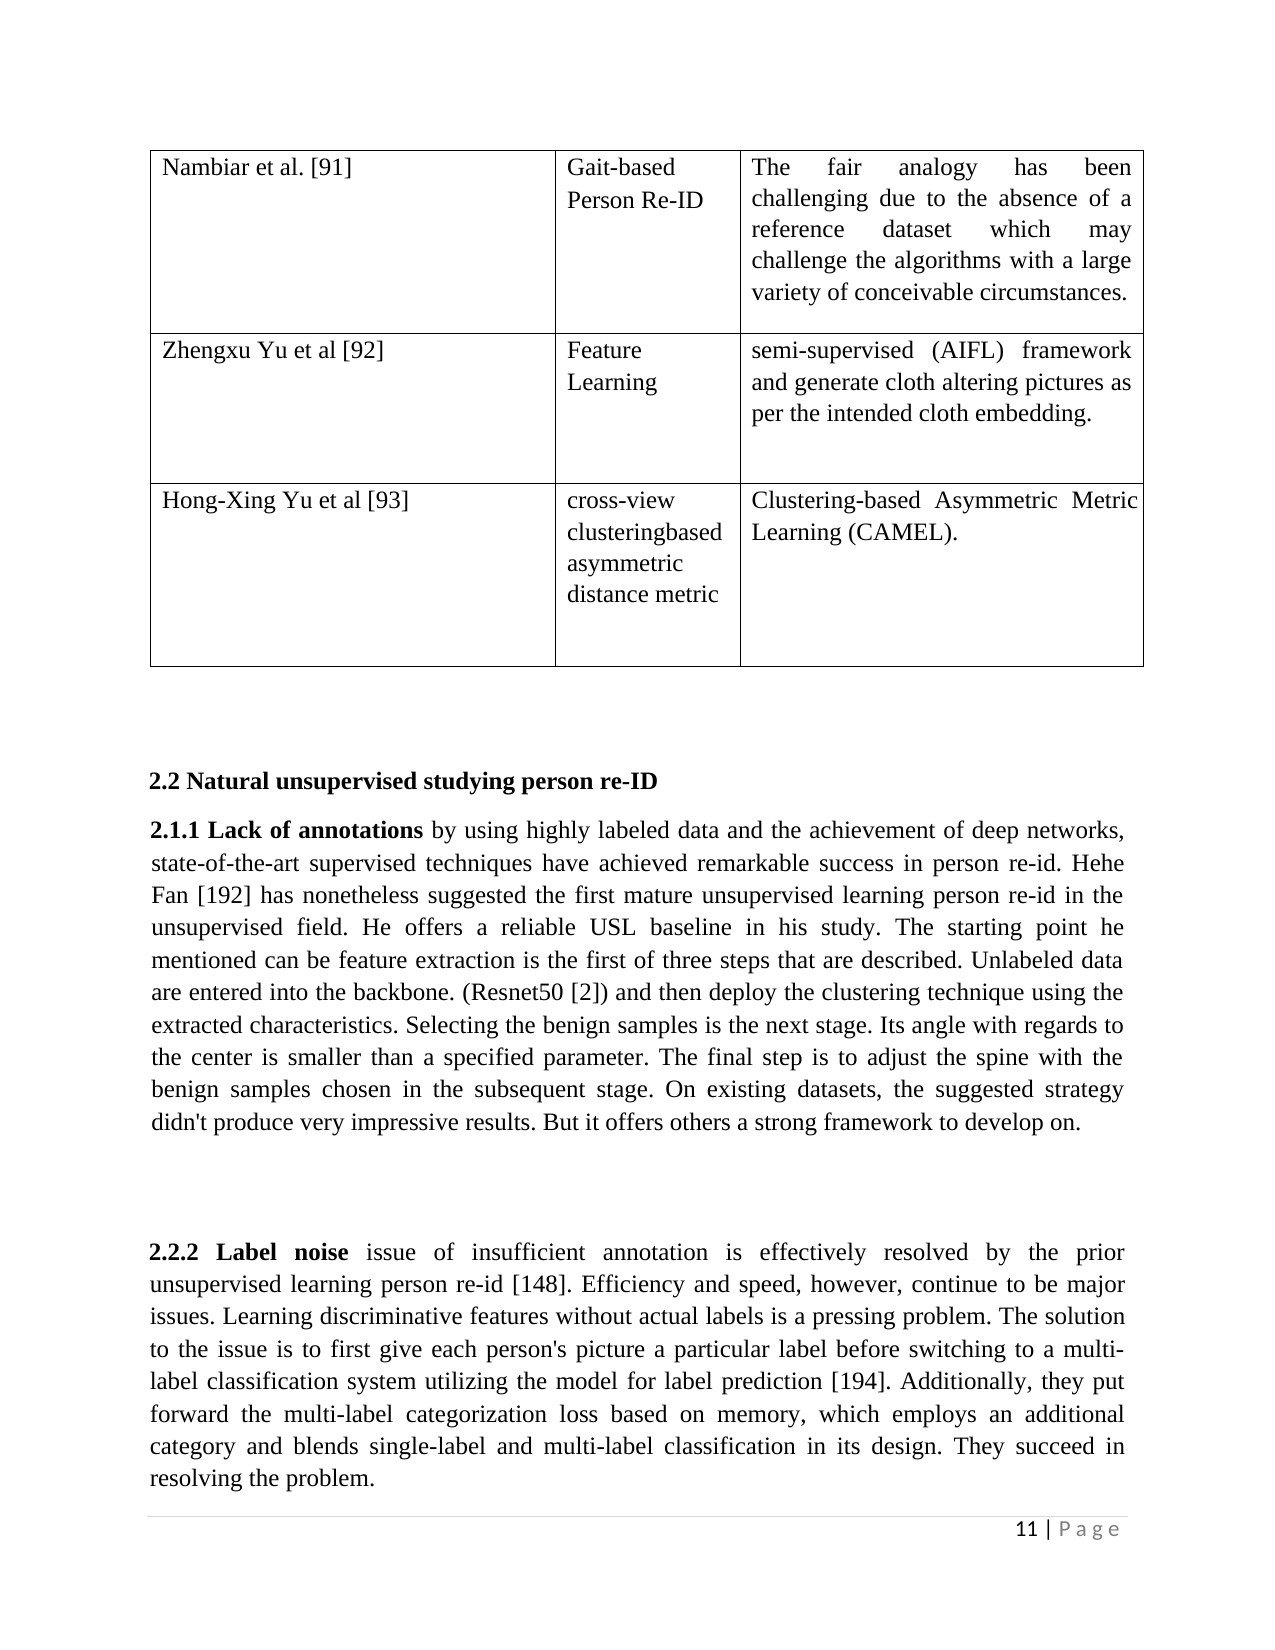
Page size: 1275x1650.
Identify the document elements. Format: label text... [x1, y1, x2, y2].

table_cell Zhengxu Yu et al [92] [151, 334, 555, 483]
table_cell Hong-Xing Yu et al [93] [151, 484, 555, 666]
table_cell Gait-based Person Re-ID [556, 151, 740, 333]
subtitle 2.2 Natural unsupervised studying person re-ID [148, 766, 1181, 795]
table_cell The fair analogy has been challenging due to the absence of a reference dataset which may challenge the algorithms with a large variety of conceivable circumstances. [741, 151, 1143, 333]
table_cell semi-supervised (AIFL) framework and generate cloth altering pictures as per the intended cloth embedding. [741, 334, 1143, 483]
table_cell Clustering-based Asymmetric Metric Learning (CAMEL). [741, 484, 1143, 666]
table_cell cross-view clusteringbased asymmetric distance metric [556, 484, 740, 666]
table_cell Nambiar et al. [91] [151, 151, 555, 333]
table_cell Feature Learning [556, 334, 740, 483]
text 2.2.2 Label noise issue of insufficient annotation is effectively resolved by the prior unsupervised learning person re-id [148]. Efficiency and speed, however, continue to be major issues. Learning discriminative features without actual labels is a pressing problem. The solution to the issue is to first give each person's picture a particular label before switching to a multi-label classification system utilizing the model for label prediction [194]. Additionally, they put forward the multi-label categorization loss based on memory, which employs an additional category and blends single-label and multi-label classification in its design. They succeed in resolving the problem. [148, 1237, 1126, 1492]
text 2.1.1 Lack of annotations by using highly labeled data and the achievement of deep networks, state-of-the-art supervised techniques have achieved remarkable success in person re-id. Hehe Fan [192] has nonetheless suggested the first mature unsupervised learning person re-id in the unsupervised field. He offers a reliable USL baseline in his study. The starting point he mentioned can be feature extraction is the first of three steps that are described. Unlabeled data are entered into the backbone. (Resnet50 [2]) and then deploy the clustering technique using the extracted characteristics. Selecting the benign samples is the next stage. Its angle with regards to the center is smaller than a specified parameter. The final step is to adjust the spine with the benign samples chosen in the subsequent stage. On existing datasets, the suggested strategy didn't produce very impressive results. But it offers others a strong framework to develop on. [150, 815, 1125, 1136]
